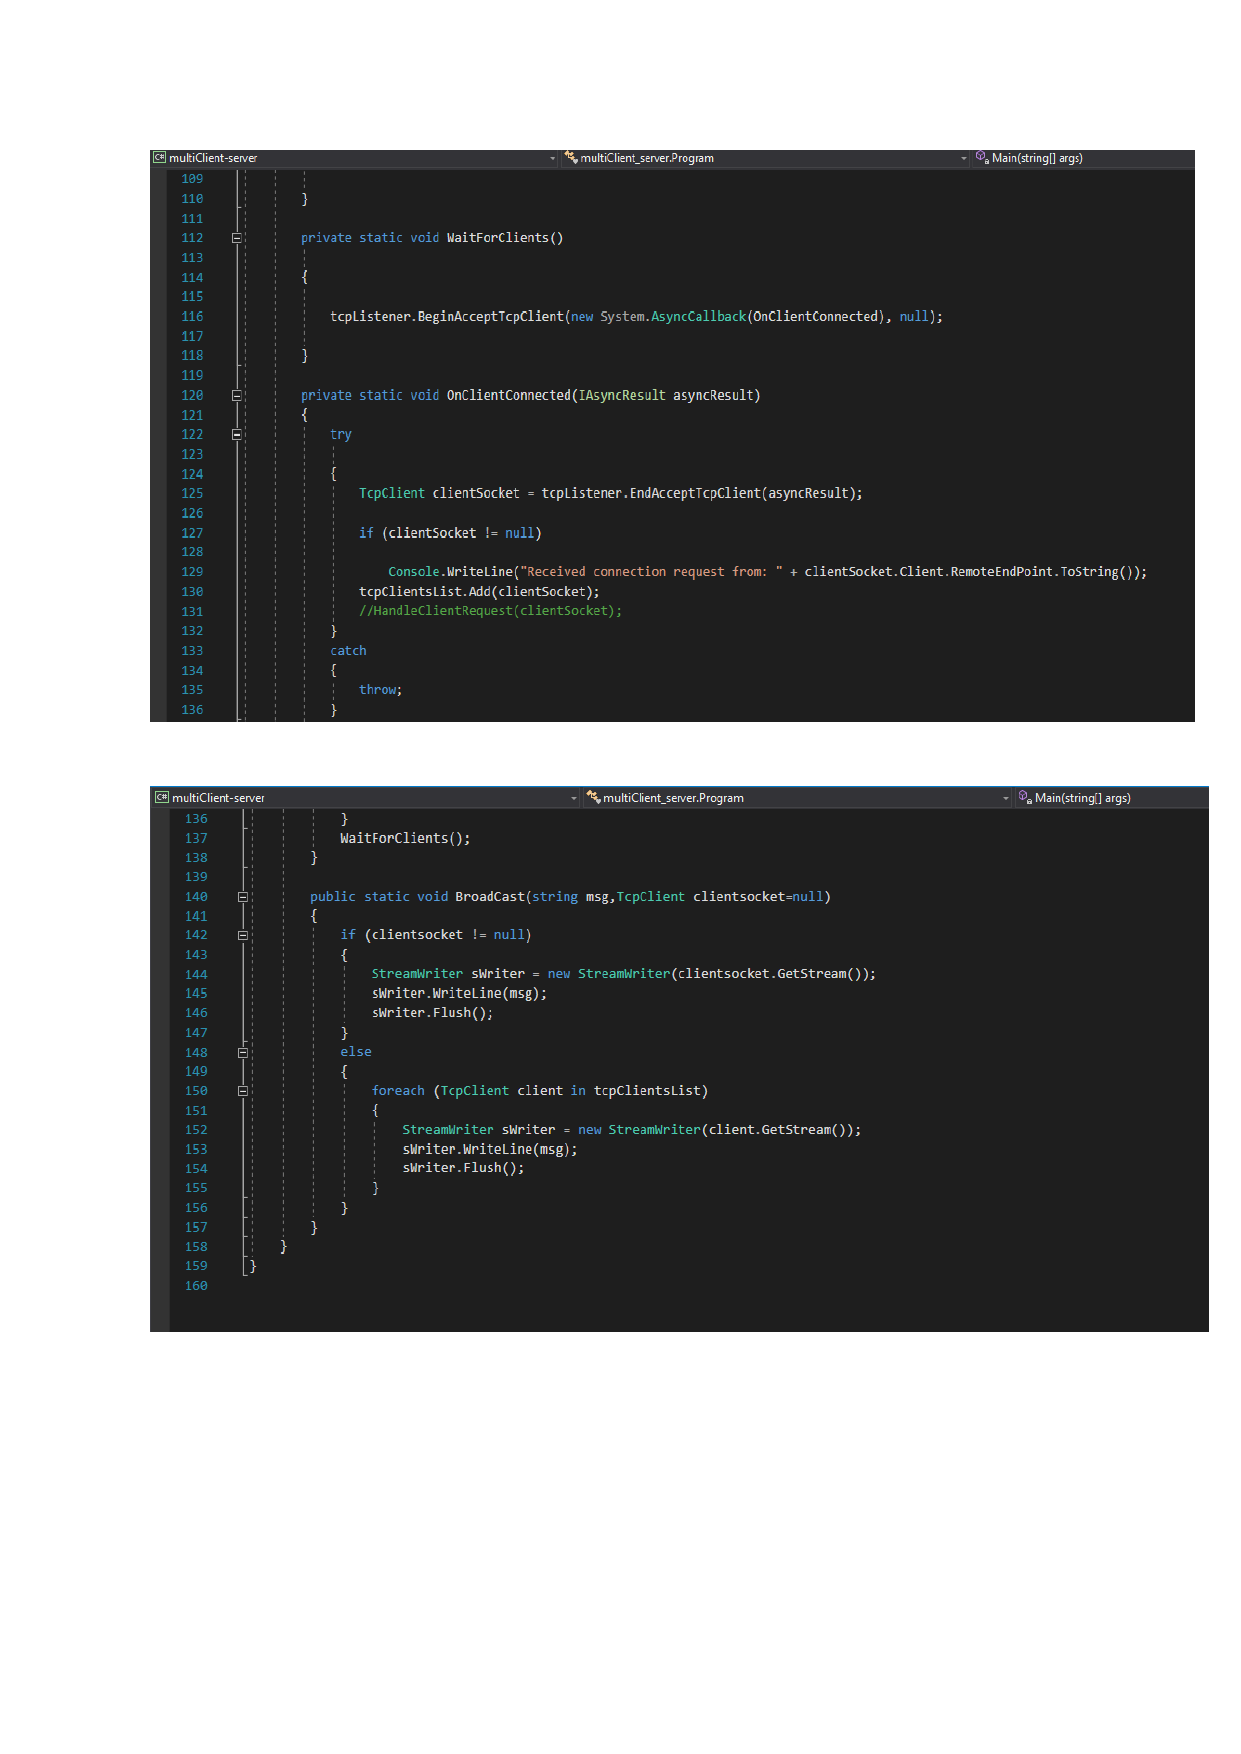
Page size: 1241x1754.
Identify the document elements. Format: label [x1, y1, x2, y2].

picture [150, 150, 1195, 722]
picture [150, 786, 1209, 1332]
